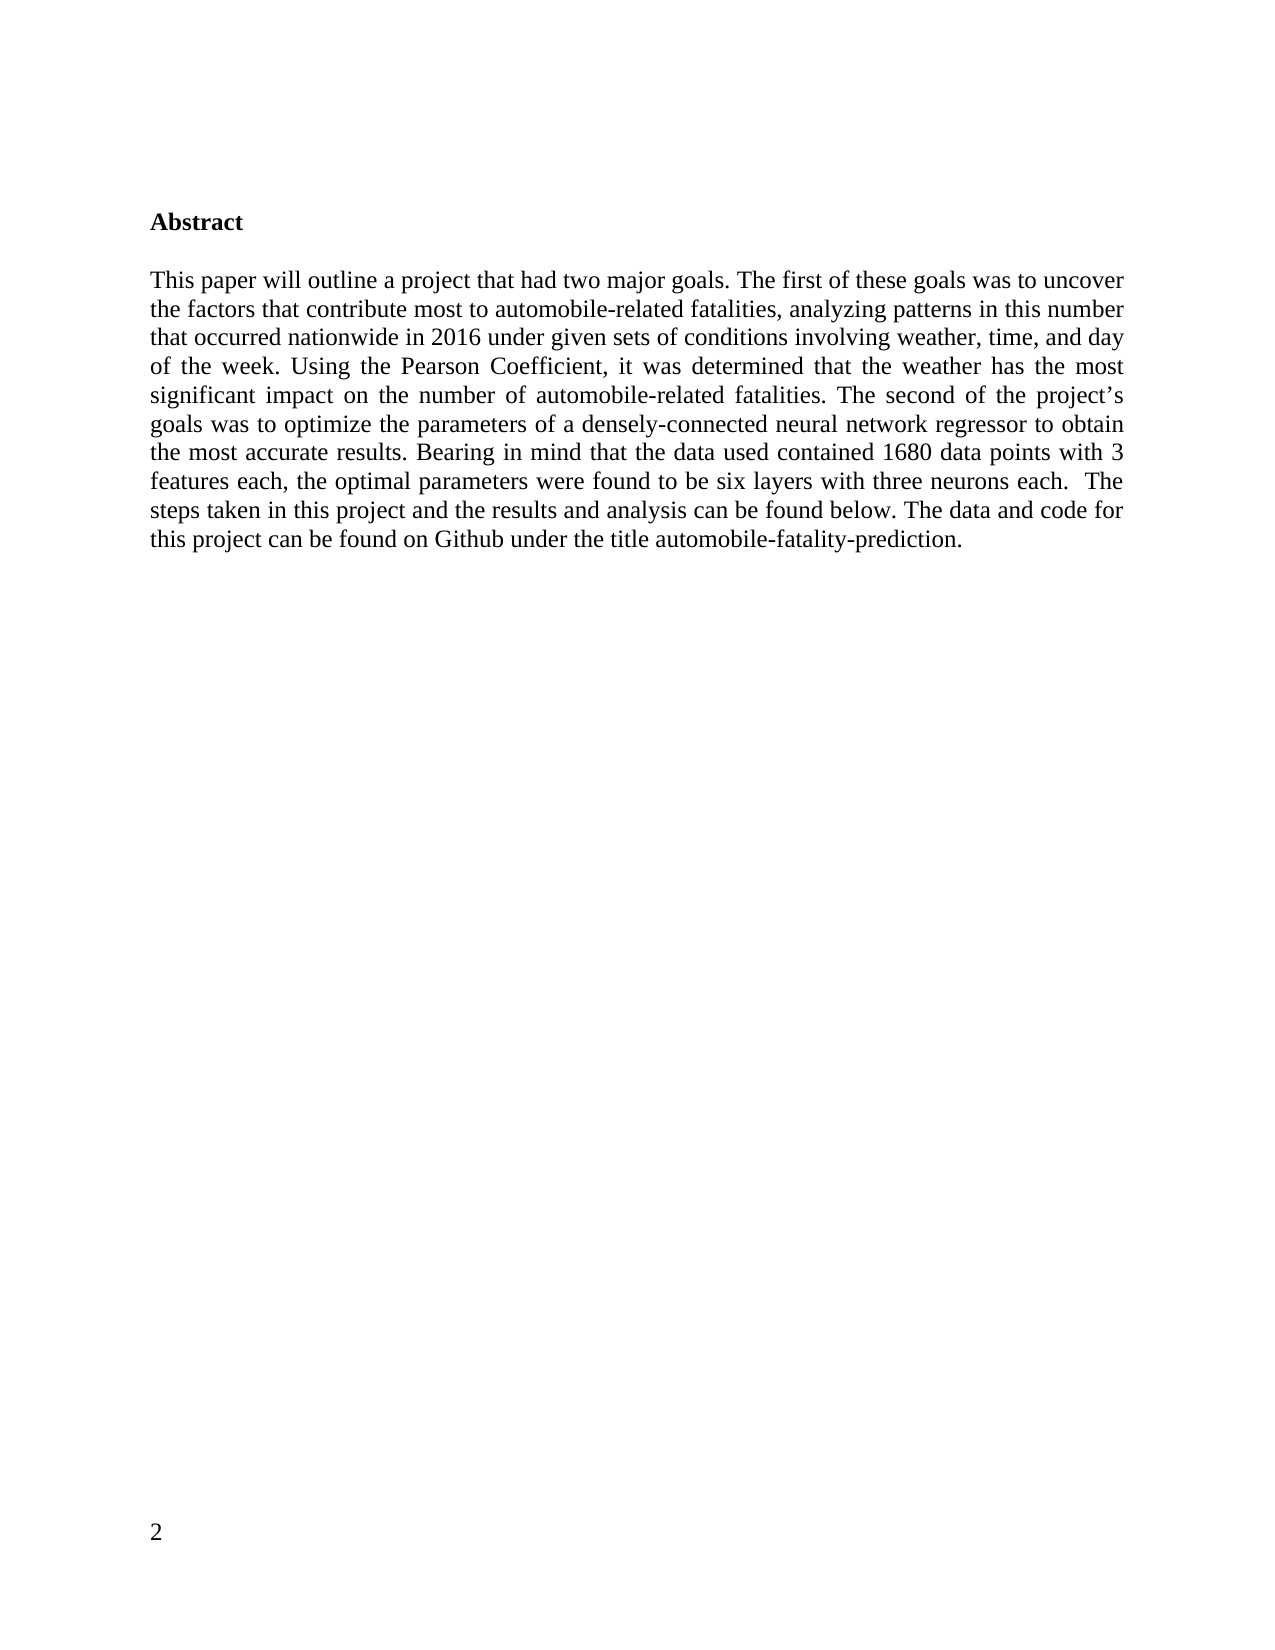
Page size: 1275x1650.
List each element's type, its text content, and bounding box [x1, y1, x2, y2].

text This paper will outline a project that had two major goals. The first of these goals was to uncover the factors that contribute most to automobile-related fatalities, analyzing patterns in this number that occurred nationwide in 2016 under given sets of conditions involving weather, time, and day of the week. Using the Pearson Coefficient, it was determined that the weather has the most significant impact on the number of automobile-related fatalities. The second of the project’s goals was to optimize the parameters of a densely-connected neural network regressor to obtain the most accurate results. Bearing in mind that the data used contained 1680 data points with 3 features each, the optimal parameters were found to be six layers with three neurons each. The steps taken in this project and the results and analysis can be found below. The data and code for this project can be found on Github under the title automobile-fatality-prediction. [150, 265, 1125, 552]
text Abstract [150, 207, 1125, 236]
